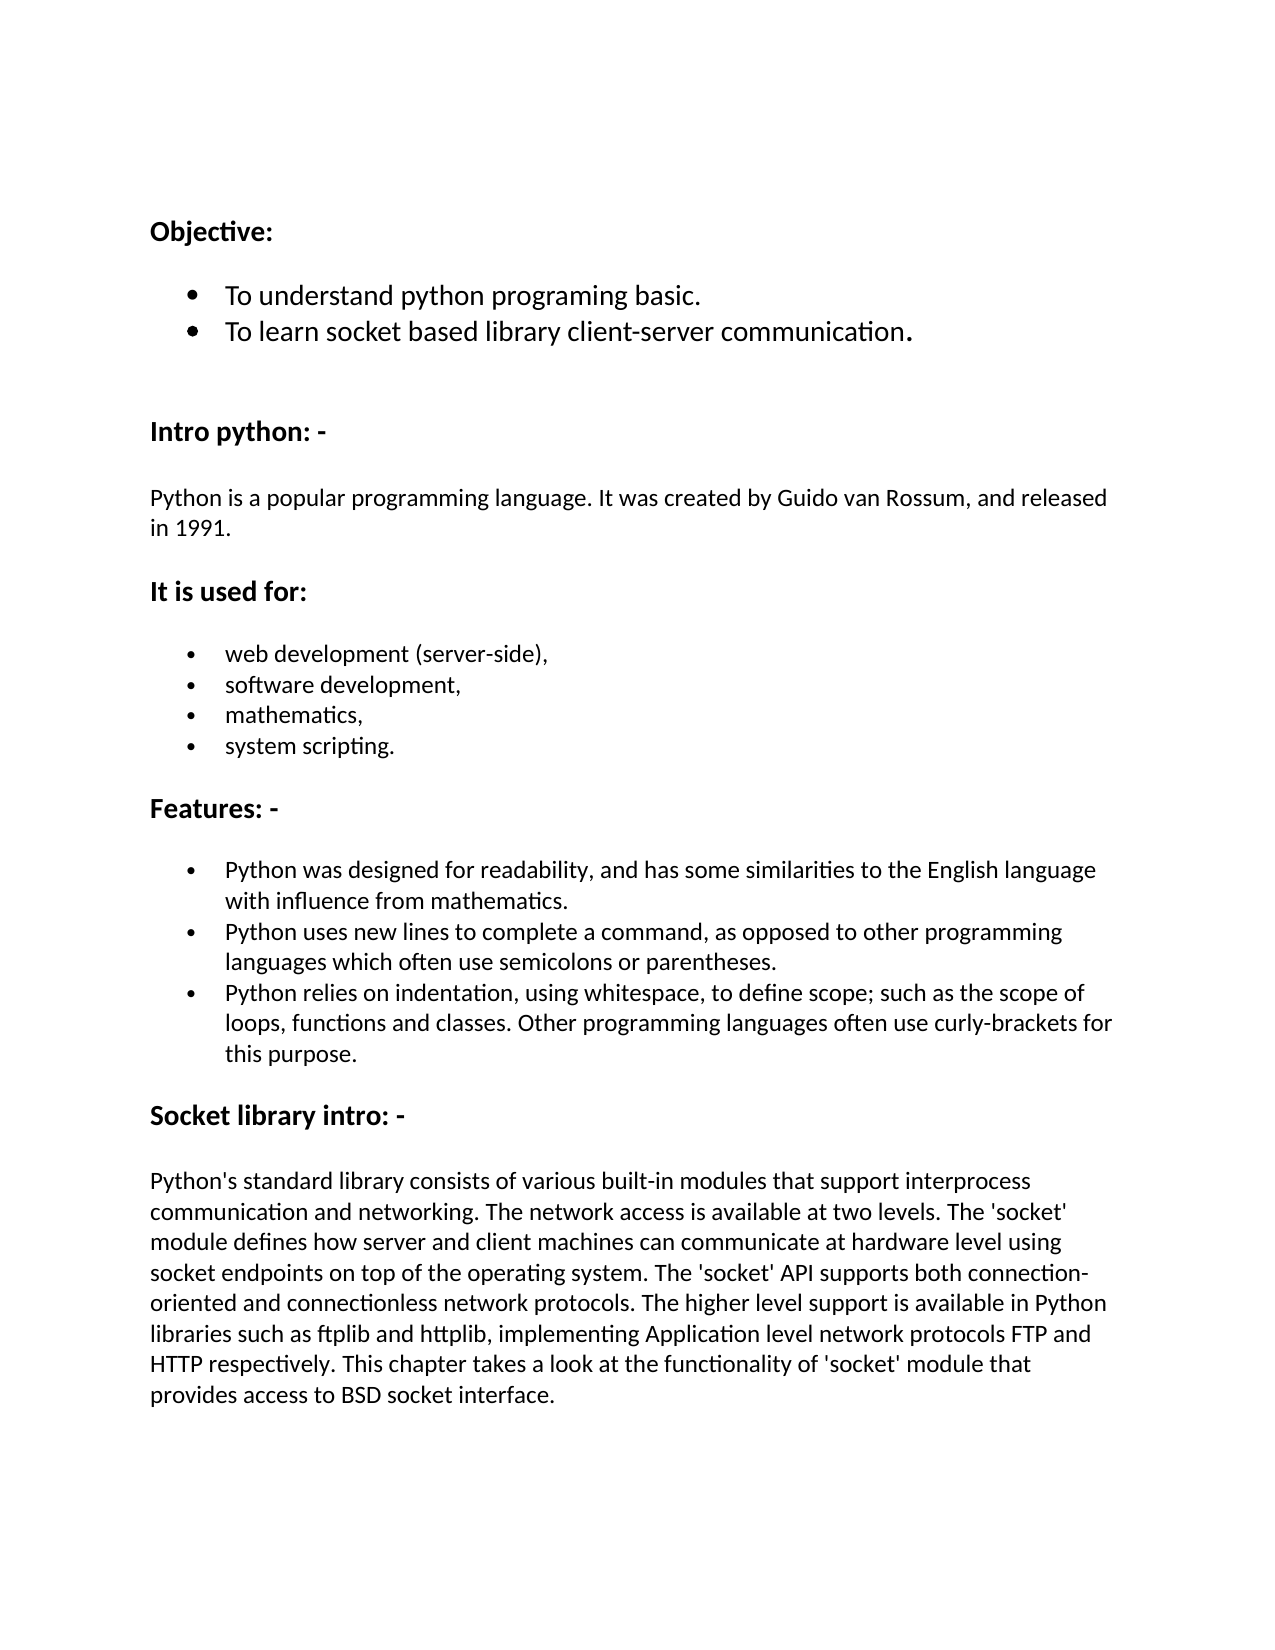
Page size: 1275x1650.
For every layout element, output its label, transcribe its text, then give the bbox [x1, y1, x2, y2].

list To understand python programing basic. [187, 277, 1125, 313]
text Objective: [150, 213, 1125, 248]
list web development (server-side), [187, 639, 1125, 669]
text Python's standard library consists of various built-in modules that support interprocess communication and networking. The network access is available at two levels. The 'socket' module defines how server and client machines can communicate at hardware level using socket endpoints on top of the operating system. The 'socket' API supports both connection-oriented and connectionless network protocols. The higher level support is available in Python libraries such as ftplib and httplib, implementing Application level network protocols FTP and HTTP respectively. This chapter takes a look at the functionality of 'socket' module that provides access to BSD socket interface. [556, 1165, 1125, 1409]
list Python was designed for readability, and has some similarities to the English language with influence from mathematics. [187, 855, 1125, 916]
text Socket library intro: - [150, 1097, 1125, 1133]
list mathematics, [187, 700, 1125, 730]
list system scripting. [187, 730, 1125, 761]
list Python relies on indentation, using whitespace, to define scope; such as the scope of loops, functions and classes. Other programming languages often use curly-brackets for this purpose. [187, 977, 1125, 1068]
list To learn socket based library client-server communication. [187, 313, 1125, 349]
list software development, [187, 669, 1125, 700]
text It is used for: [150, 573, 1125, 609]
text Features: - [150, 790, 1125, 826]
list Python uses new lines to complete a command, as opposed to other programming languages which often use semicolons or parentheses. [187, 916, 1125, 977]
text Python is a popular programming language. It was created by Guido van Rossum, and released in 1991. [150, 482, 1125, 543]
text Intro python: - [150, 413, 1125, 449]
